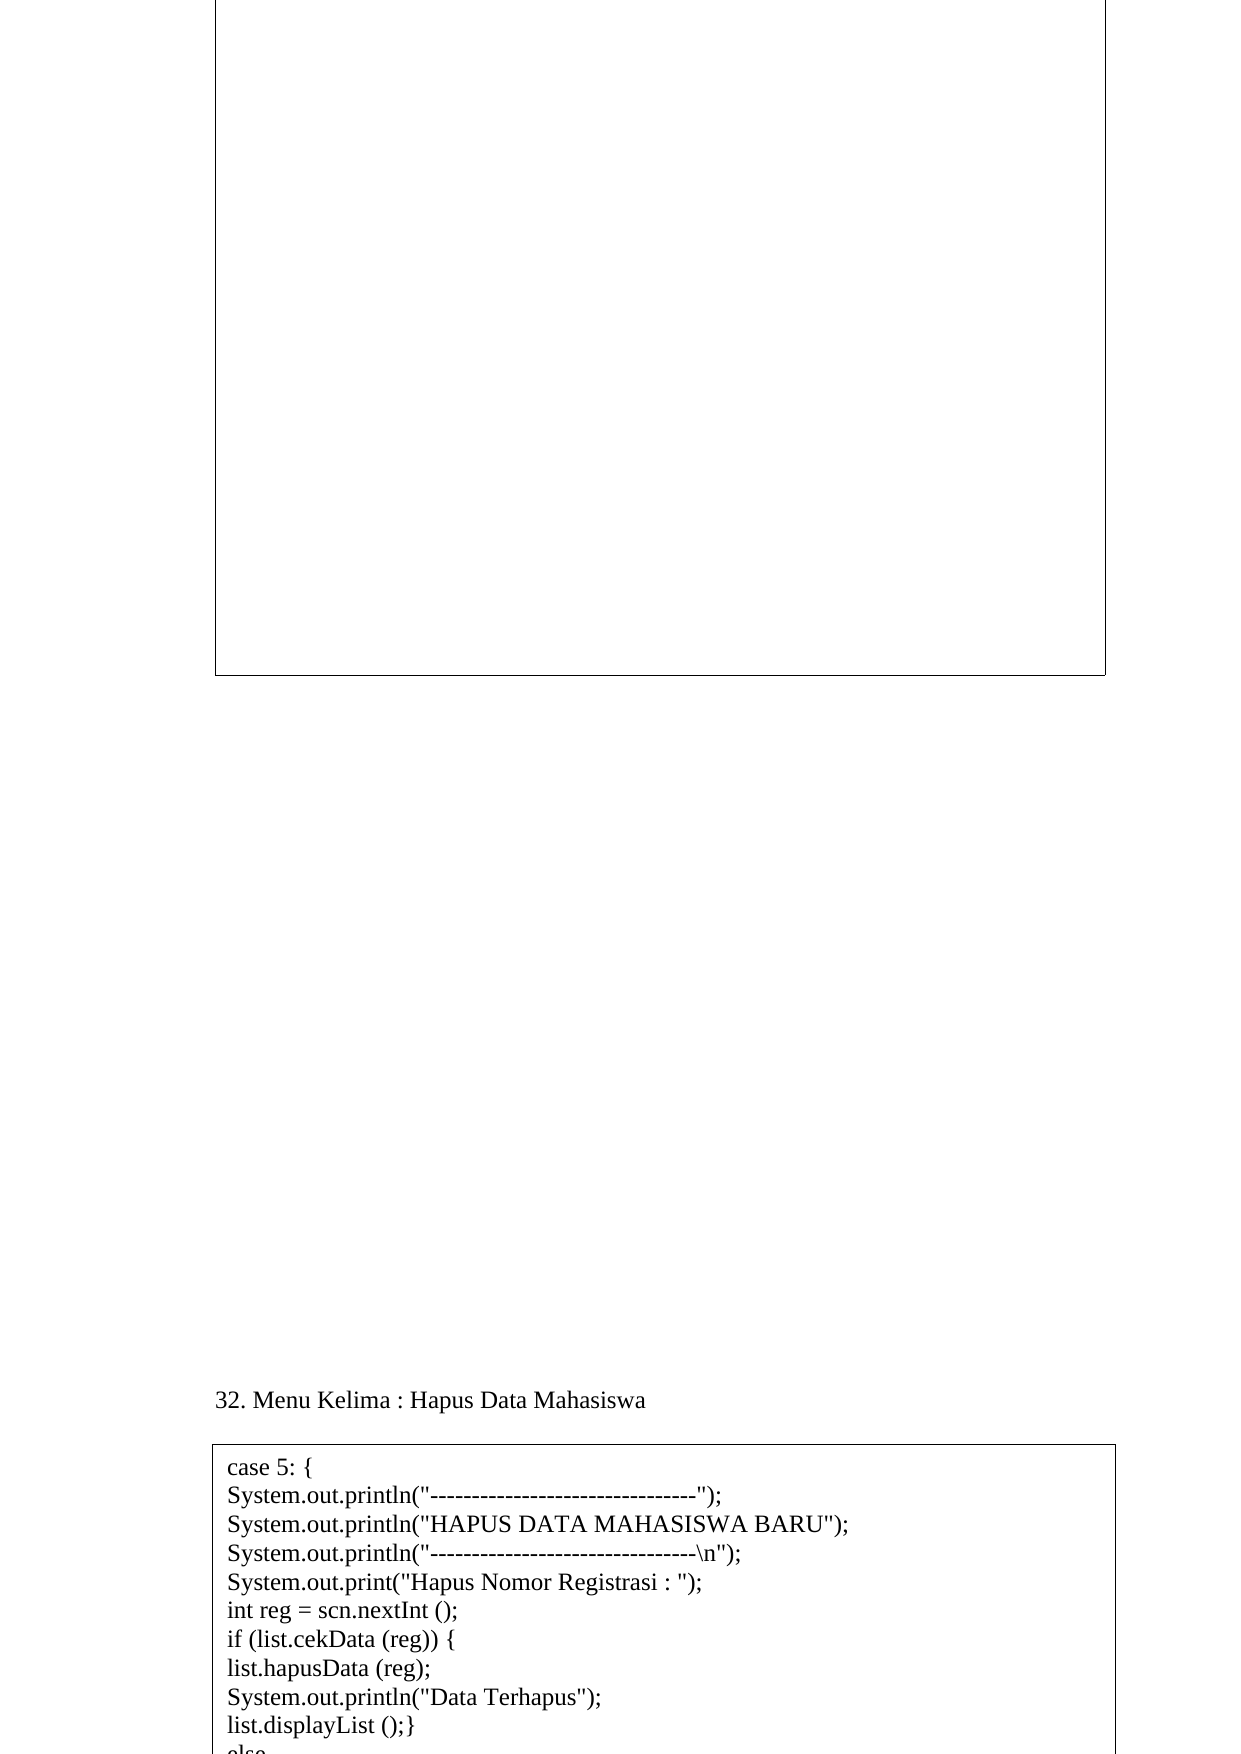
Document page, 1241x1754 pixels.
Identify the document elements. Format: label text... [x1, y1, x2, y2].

list Menu Kelima : Hapus Data Mahasiswa [215, 1385, 1122, 1413]
